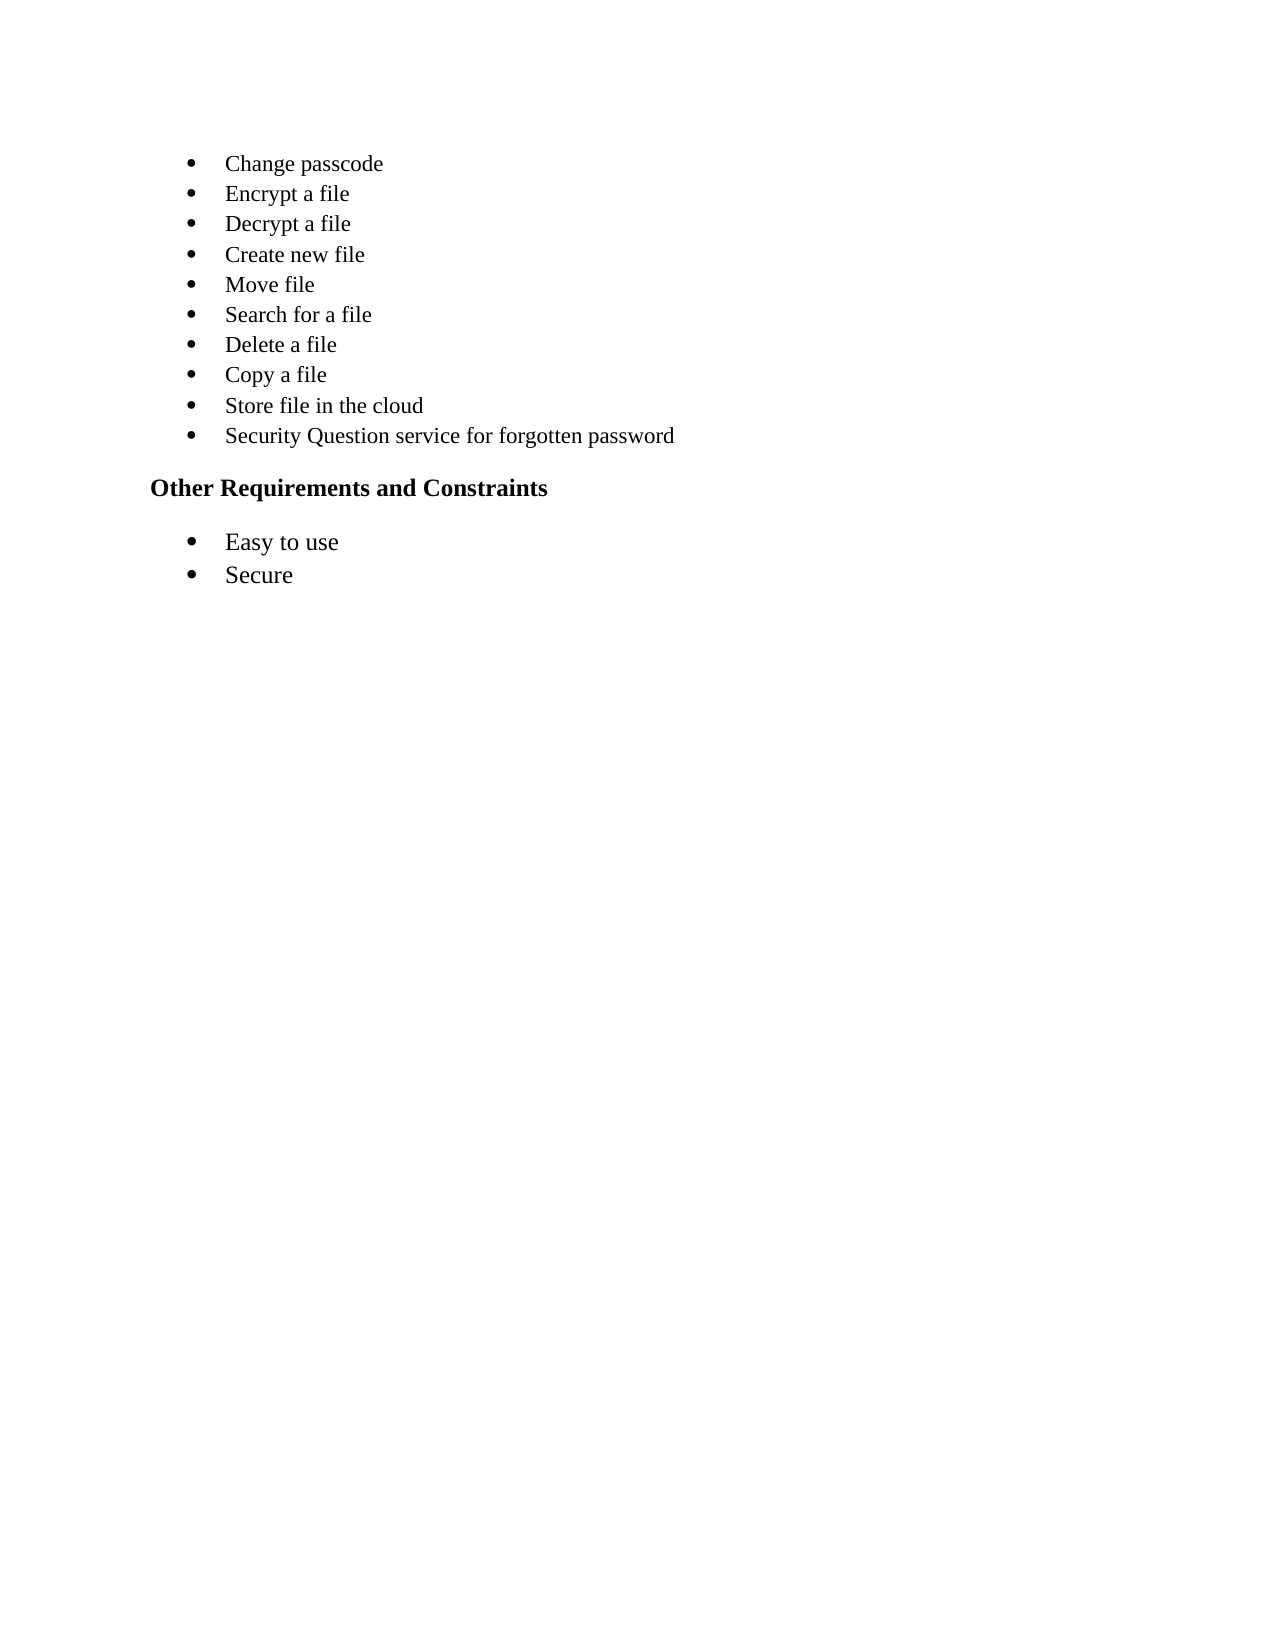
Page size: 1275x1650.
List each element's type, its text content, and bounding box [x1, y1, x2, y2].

list Create new file [187, 241, 1153, 267]
list Change passcode [187, 150, 1153, 176]
list Delete a file [187, 331, 1153, 358]
text Other Requirements and Constraints [150, 473, 1153, 502]
list Store file in the cloud [187, 392, 1153, 418]
list Secure [187, 560, 1153, 588]
list Search for a file [187, 301, 1153, 327]
list Decrypt a file [187, 210, 1153, 237]
list Easy to use [187, 527, 1153, 556]
list Move file [187, 271, 1153, 297]
list Security Question service for forgotten password [187, 422, 1153, 448]
list Encrypt a file [187, 180, 1153, 207]
list Copy a file [187, 361, 1153, 388]
